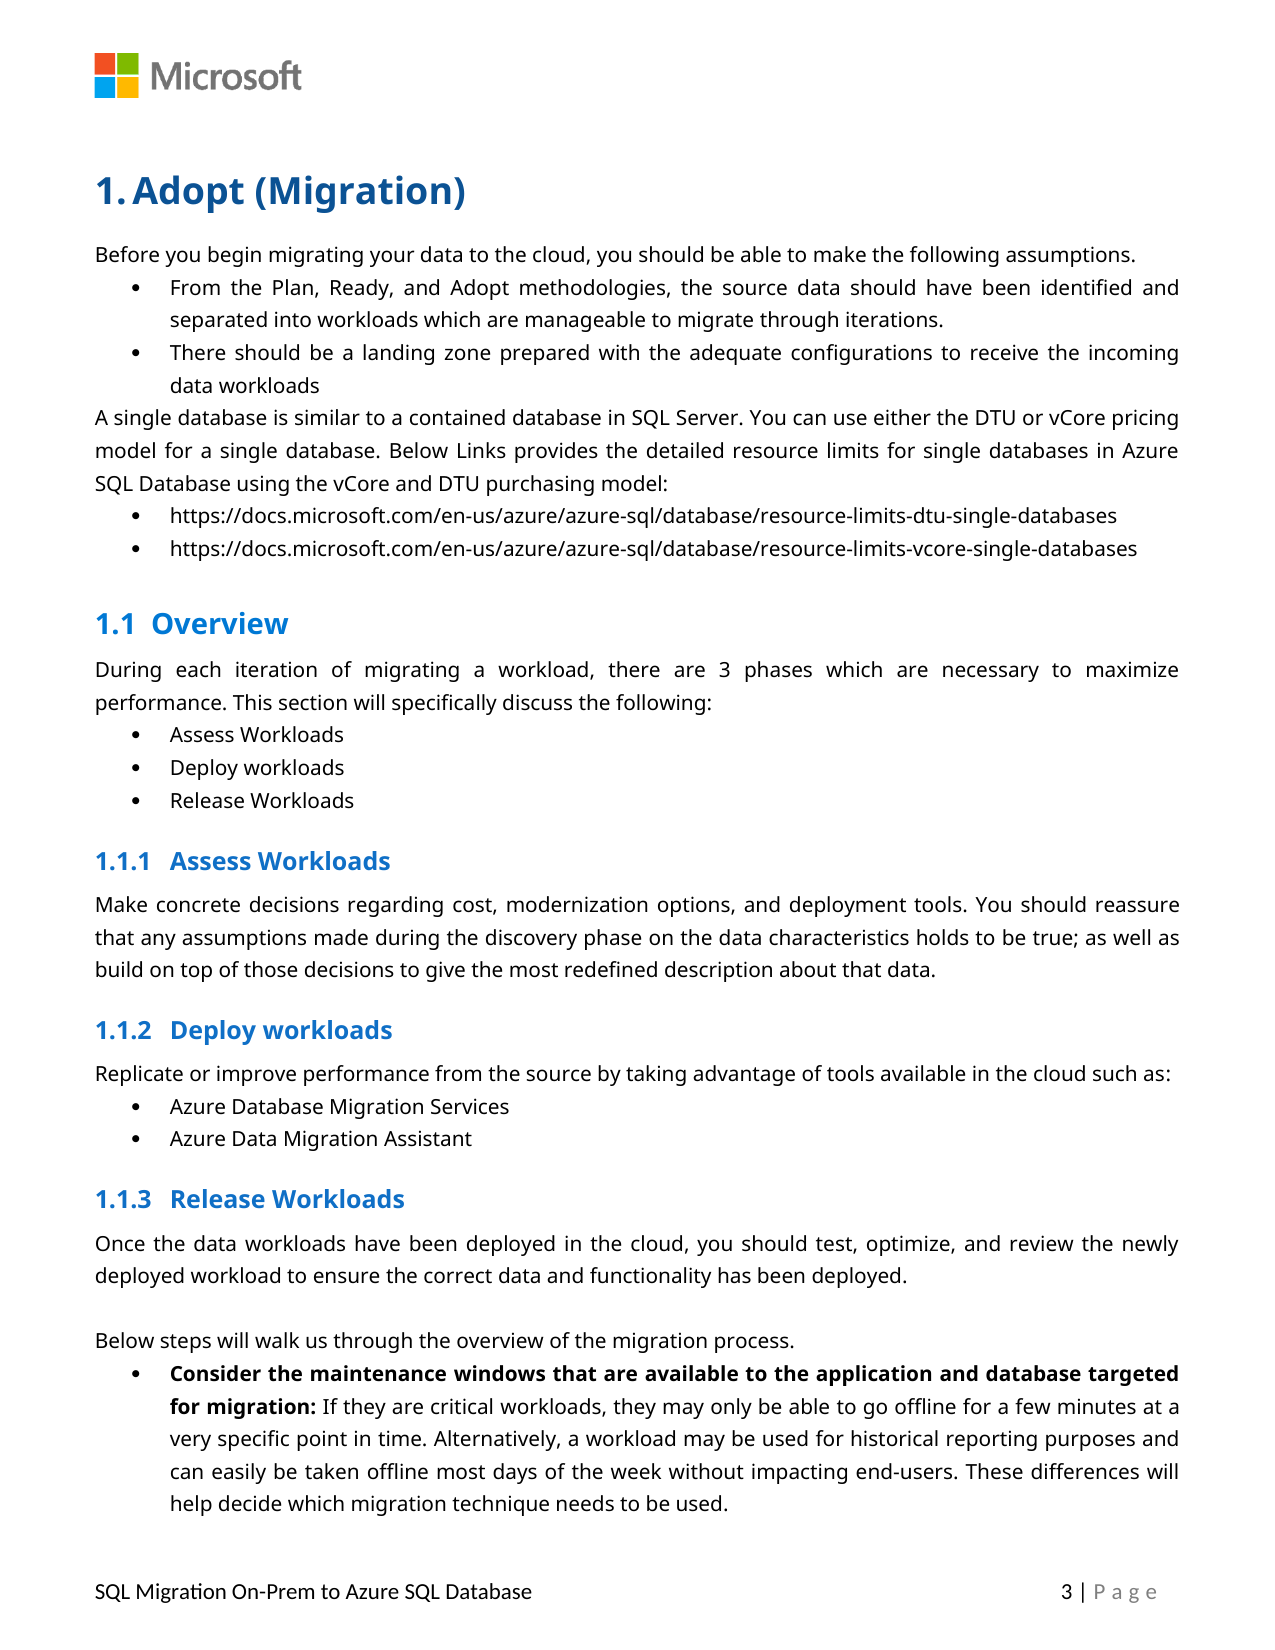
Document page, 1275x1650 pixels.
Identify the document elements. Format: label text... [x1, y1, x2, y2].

subtitle Overview [94, 603, 1181, 643]
text Replicate or improve performance from the source by taking advantage of tools available in the cloud such as: [94, 1059, 1181, 1088]
list https://docs.microsoft.com/en-us/azure/azure-sql/database/resource-limits-vcore-single-databases [132, 534, 1181, 562]
text Make concrete decisions regarding cost, modernization options, and deployment tools. You should reassure that any assumptions made during the discovery phase on the data characteristics holds to be true; as well as build on top of those decisions to give the most redefined description about that data. [94, 890, 1181, 984]
text During each iteration of migrating a workload, there are 3 phases which are necessary to maximize performance. This section will specifically discuss the following: [94, 655, 1181, 716]
subtitle Assess Workloads [94, 843, 1181, 877]
list Consider the maintenance windows that are available to the application and database targeted for migration: If they are critical workloads, they may only be able to go offline for a few minutes at a very specific point in time. Alternatively, a workload may be used for historical reporting purposes and can easily be taken offline most days of the week without impacting end-users. These differences will help decide which migration technique needs to be used. [132, 1359, 1181, 1518]
subtitle Release Workloads [94, 1182, 1181, 1216]
list Deploy workloads [132, 753, 1181, 782]
list Release Workloads [132, 786, 1181, 814]
list From the Plan, Ready, and Adopt methodologies, the source data should have been identified and separated into workloads which are manageable to migrate through iterations. [132, 273, 1181, 334]
list There should be a landing zone prepared with the adequate configurations to receive the incoming data workloads [132, 338, 1181, 399]
list Azure Database Migration Services [132, 1092, 1181, 1120]
text Below steps will walk us through the overview of the migration process. [94, 1327, 1181, 1355]
list https://docs.microsoft.com/en-us/azure/azure-sql/database/resource-limits-dtu-single-databases [132, 501, 1181, 530]
picture [94, 53, 302, 98]
list Azure Data Migration Assistant [132, 1124, 1181, 1153]
text A single database is similar to a contained database in SQL Server. You can use either the DTU or vCore pricing model for a single database. Below Links provides the detailed resource limits for single databases in Azure SQL Database using the vCore and DTU purchasing model: [94, 403, 1181, 497]
text Once the data workloads have been deployed in the cloud, you should test, optimize, and review the newly deployed workload to ensure the correct data and functionality has been deployed. [94, 1229, 1181, 1290]
text Before you begin migrating your data to the cloud, you should be able to make the following assumptions. [94, 240, 1181, 269]
list Assess Workloads [132, 721, 1181, 749]
subtitle Adopt (Migration) [94, 164, 1181, 215]
subtitle Deploy workloads [94, 1013, 1181, 1047]
